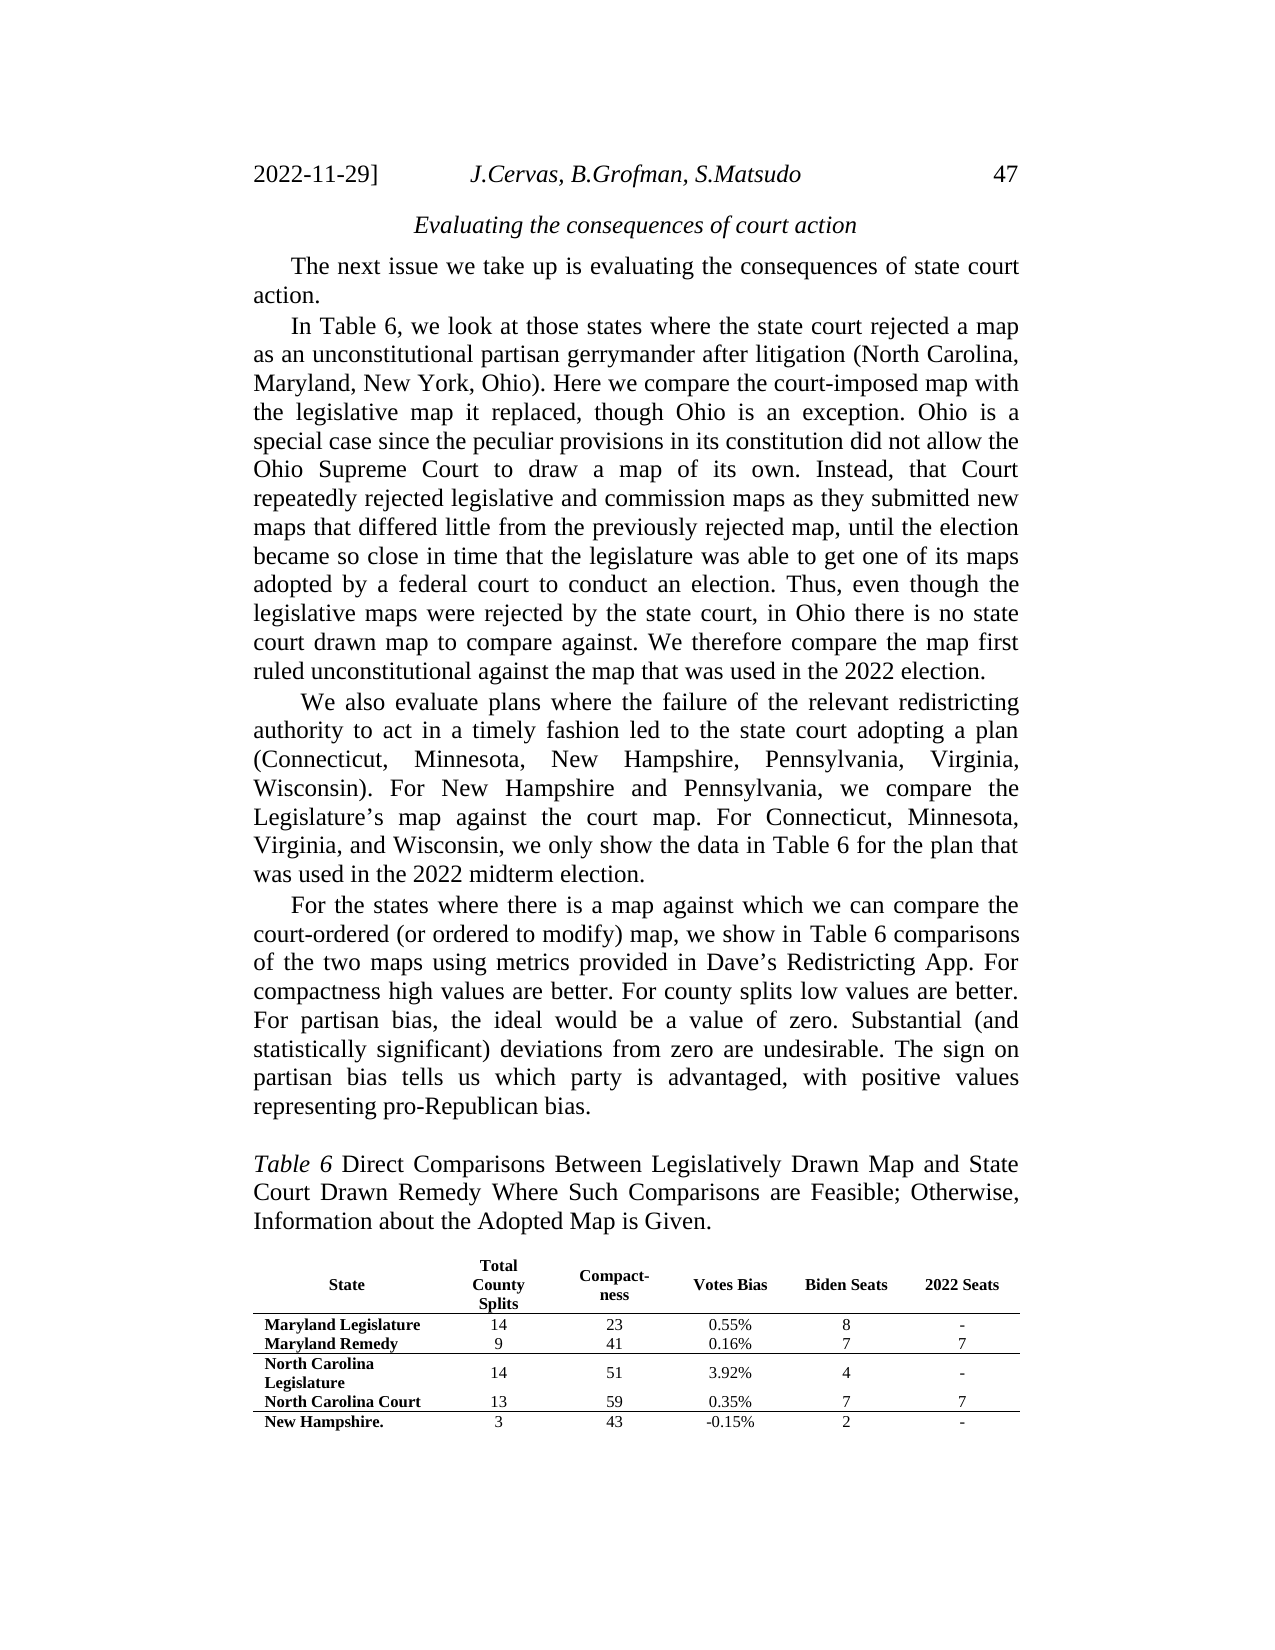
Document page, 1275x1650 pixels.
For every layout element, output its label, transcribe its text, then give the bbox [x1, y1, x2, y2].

table_cell North Carolina Court [253, 1392, 441, 1411]
table_cell 0.55% [672, 1314, 788, 1333]
table_cell 14 [441, 1314, 556, 1333]
table_cell 3 [441, 1412, 556, 1431]
table_cell - [904, 1412, 1020, 1431]
table_header 2022 Seats [904, 1256, 1020, 1313]
table_cell 51 [556, 1354, 672, 1392]
table_cell 7 [904, 1392, 1020, 1411]
subtitle Evaluating the consequences of court action [253, 210, 1020, 239]
table_cell 14 [441, 1354, 556, 1392]
table_header Compact-ness [556, 1256, 672, 1313]
table_cell - [904, 1314, 1020, 1333]
table_cell 0.35% [672, 1392, 788, 1411]
text For the states where there is a map against which we can compare the court-ordered (or ordered to modify) map, we show in Table 6 comparisons of the two maps using metrics provided in Dave’s Redistricting App. For compactness high values are better. For county splits low values are better. For partisan bias, the ideal would be a value of zero. Substantial (and statistically significant) deviations from zero are undesirable. The sign on partisan bias tells us which party is advantaged, with positive values representing pro-Republican bias. [253, 890, 1020, 1120]
text In Table 6, we look at those states where the state court rejected a map as an unconstitutional partisan gerrymander after litigation (North Carolina, Maryland, New York, Ohio). Here we compare the court-imposed map with the legislative map it replaced, though Ohio is an exception. Ohio is a special case since the peculiar provisions in its constitution did not allow the Ohio Supreme Court to draw a map of its own. Instead, that Court repeatedly rejected legislative and commission maps as they submitted new maps that differed little from the previously rejected map, until the election became so close in time that the legislature was able to get one of its maps adopted by a federal court to conduct an election. Thus, even though the legislative maps were rejected by the state court, in Ohio there is no state court drawn map to compare against. We therefore compare the map first ruled unconstitutional against the map that was used in the 2022 election. [253, 311, 1020, 684]
table_header Biden Seats [788, 1256, 904, 1313]
table_cell 7 [904, 1334, 1020, 1353]
table_cell 4 [788, 1354, 904, 1392]
table_cell -0.15% [672, 1412, 788, 1431]
text Table 6 Direct Comparisons Between Legislatively Drawn Map and State Court Drawn Remedy Where Such Comparisons are Feasible; Otherwise, Information about the Adopted Map is Given. [253, 1149, 1020, 1235]
table_cell 7 [788, 1392, 904, 1411]
table_cell - [904, 1354, 1020, 1392]
text The next issue we take up is evaluating the consequences of state court action. [253, 251, 1020, 309]
text We also evaluate plans where the failure of the relevant redistricting authority to act in a timely fashion led to the state court adopting a plan (Connecticut, Minnesota, New Hampshire, Pennsylvania, Virginia, Wisconsin). For New Hampshire and Pennsylvania, we compare the Legislature’s map against the court map. For Connecticut, Minnesota, Virginia, and Wisconsin, we only show the data in Table 6 for the plan that was used in the 2022 midterm election. [253, 687, 1020, 888]
table_cell 3.92% [672, 1354, 788, 1392]
table_cell North Carolina Legislature [253, 1354, 441, 1392]
table_cell 41 [556, 1334, 672, 1353]
table_cell 59 [556, 1392, 672, 1411]
table_cell Maryland Remedy [253, 1334, 441, 1353]
table_cell 23 [556, 1314, 672, 1333]
table_cell 8 [788, 1314, 904, 1333]
table_header State [253, 1256, 441, 1313]
table_cell 0.16% [672, 1334, 788, 1353]
table_cell 43 [556, 1412, 672, 1431]
table_cell 13 [441, 1392, 556, 1411]
table_cell 9 [441, 1334, 556, 1353]
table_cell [253, 1412, 441, 1431]
table_header Total County Splits [441, 1256, 556, 1313]
table_cell 7 [788, 1334, 904, 1353]
table_header Votes Bias [672, 1256, 788, 1313]
table_cell 2 [788, 1412, 904, 1431]
table_cell Maryland Legislature [253, 1314, 441, 1333]
